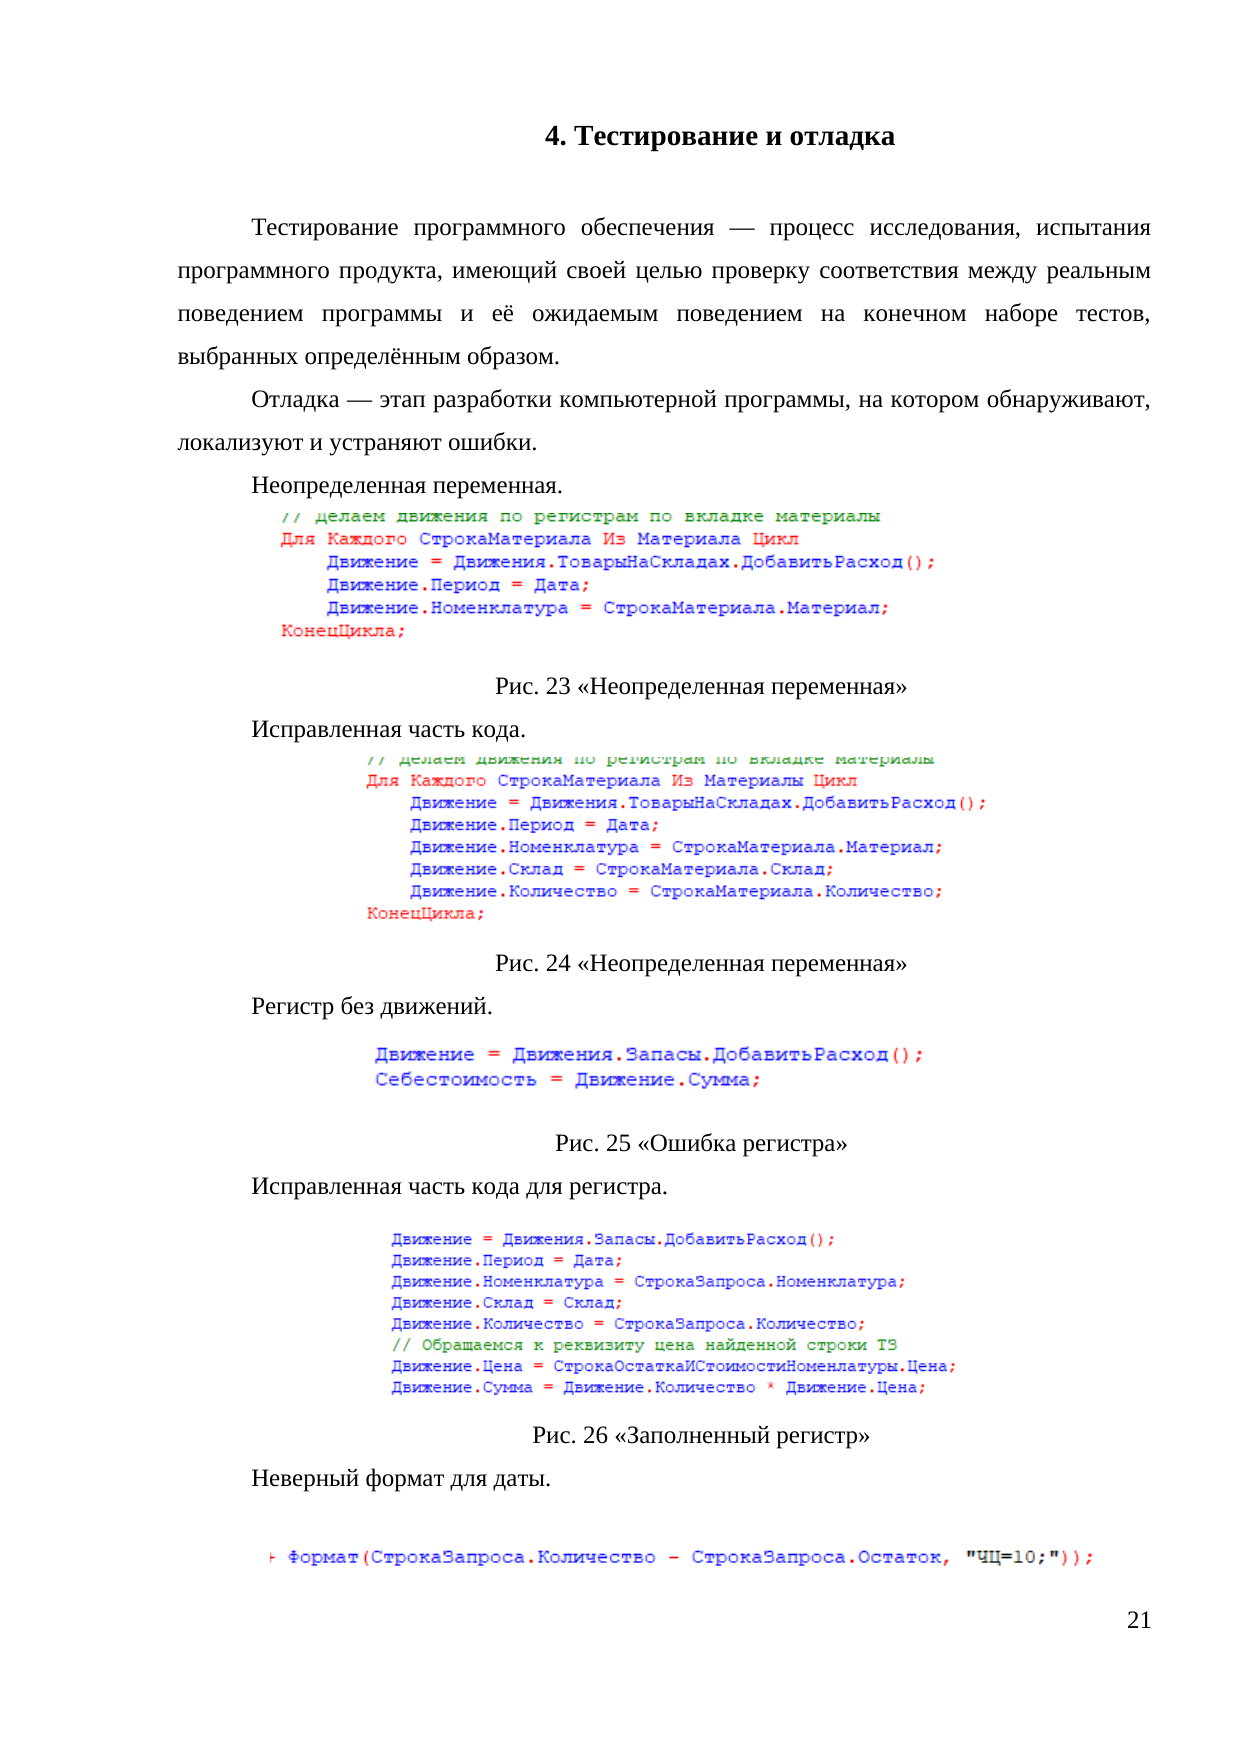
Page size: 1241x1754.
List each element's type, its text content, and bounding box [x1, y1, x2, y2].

text Рис. 24 «Неопределенная переменная» [177, 948, 1152, 977]
picture [359, 1214, 1044, 1407]
picture [251, 513, 1040, 658]
text Рис. 25 «Ошибка регистра» [177, 1128, 1152, 1157]
text Отладка — этап разработки компьютерной программы, на котором обнаруживают, локализуют и устраняют ошибки. [177, 384, 1152, 456]
text Регистр без движений. [177, 991, 1152, 1020]
text Исправленная часть кода для регистра. [177, 1171, 1152, 1200]
text Тестирование программного обеспечения — процесс исследования, испытания программного продукта, имеющий своей целью проверку соответствия между реальным поведением программы и её ожидаемым поведением на конечном наборе тестов, выбранных определённым образом. [177, 212, 1152, 370]
text Рис. 23 «Неопределенная переменная» [177, 671, 1152, 700]
picture [352, 1034, 1051, 1114]
text Неопределенная переменная. [177, 470, 1152, 499]
picture [270, 1506, 1133, 1587]
subtitle 4. Тестирование и отладка [215, 118, 1152, 152]
text Рис. 26 «Заполненный регистр» [177, 1420, 1152, 1449]
text Исправленная часть кода. [177, 714, 1152, 743]
picture [356, 757, 1047, 934]
text Неверный формат для даты. [177, 1463, 1152, 1492]
